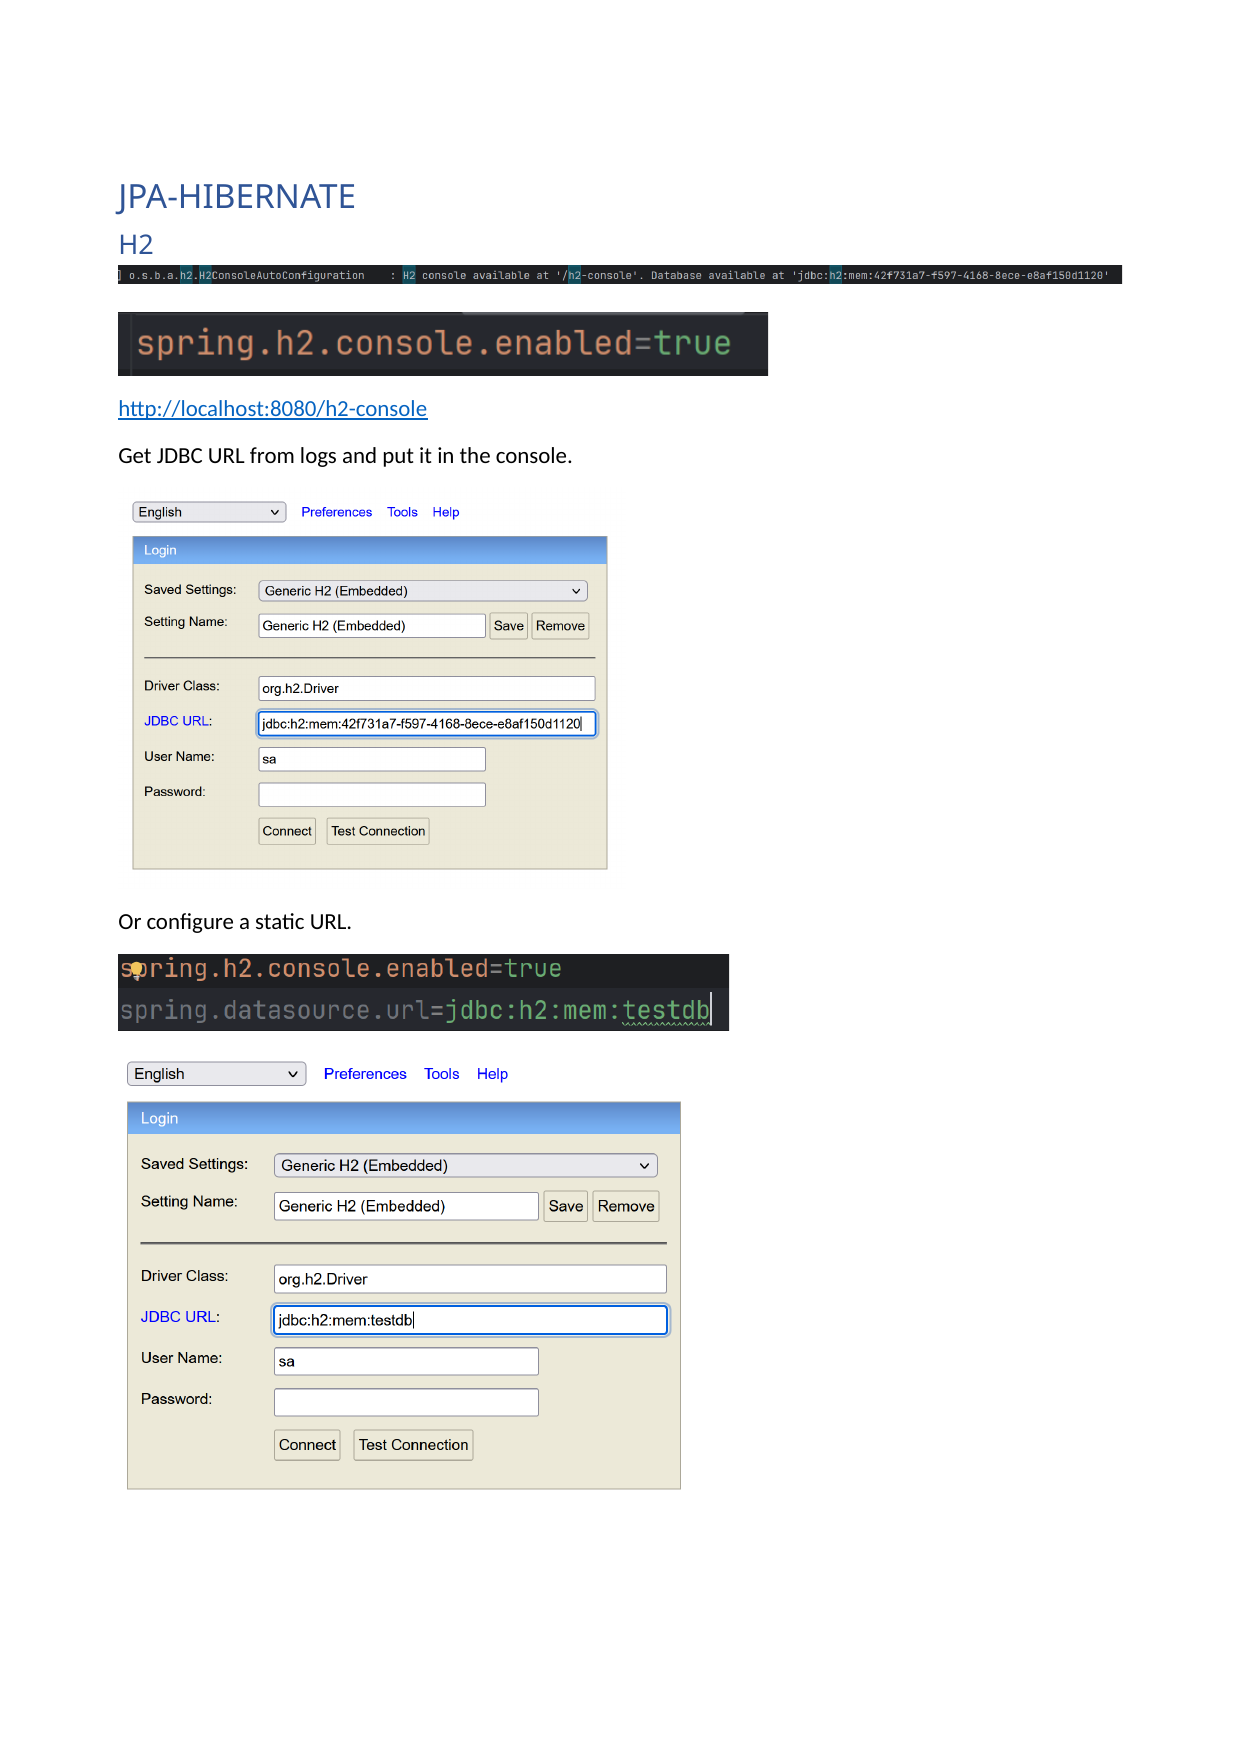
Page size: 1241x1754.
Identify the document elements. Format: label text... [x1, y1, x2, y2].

text http://localhost:8080/h2-console [118, 394, 1122, 422]
subtitle H2 [118, 226, 1122, 263]
text Get JDBC URL from logs and put it in the console. [118, 441, 1122, 469]
picture [118, 487, 627, 889]
picture [118, 1049, 692, 1501]
picture [118, 954, 730, 1031]
text Or configure a static URL. [118, 907, 1122, 935]
picture [118, 312, 769, 376]
picture [118, 265, 1123, 284]
subtitle JPA-HIBERNATE [118, 173, 1122, 218]
